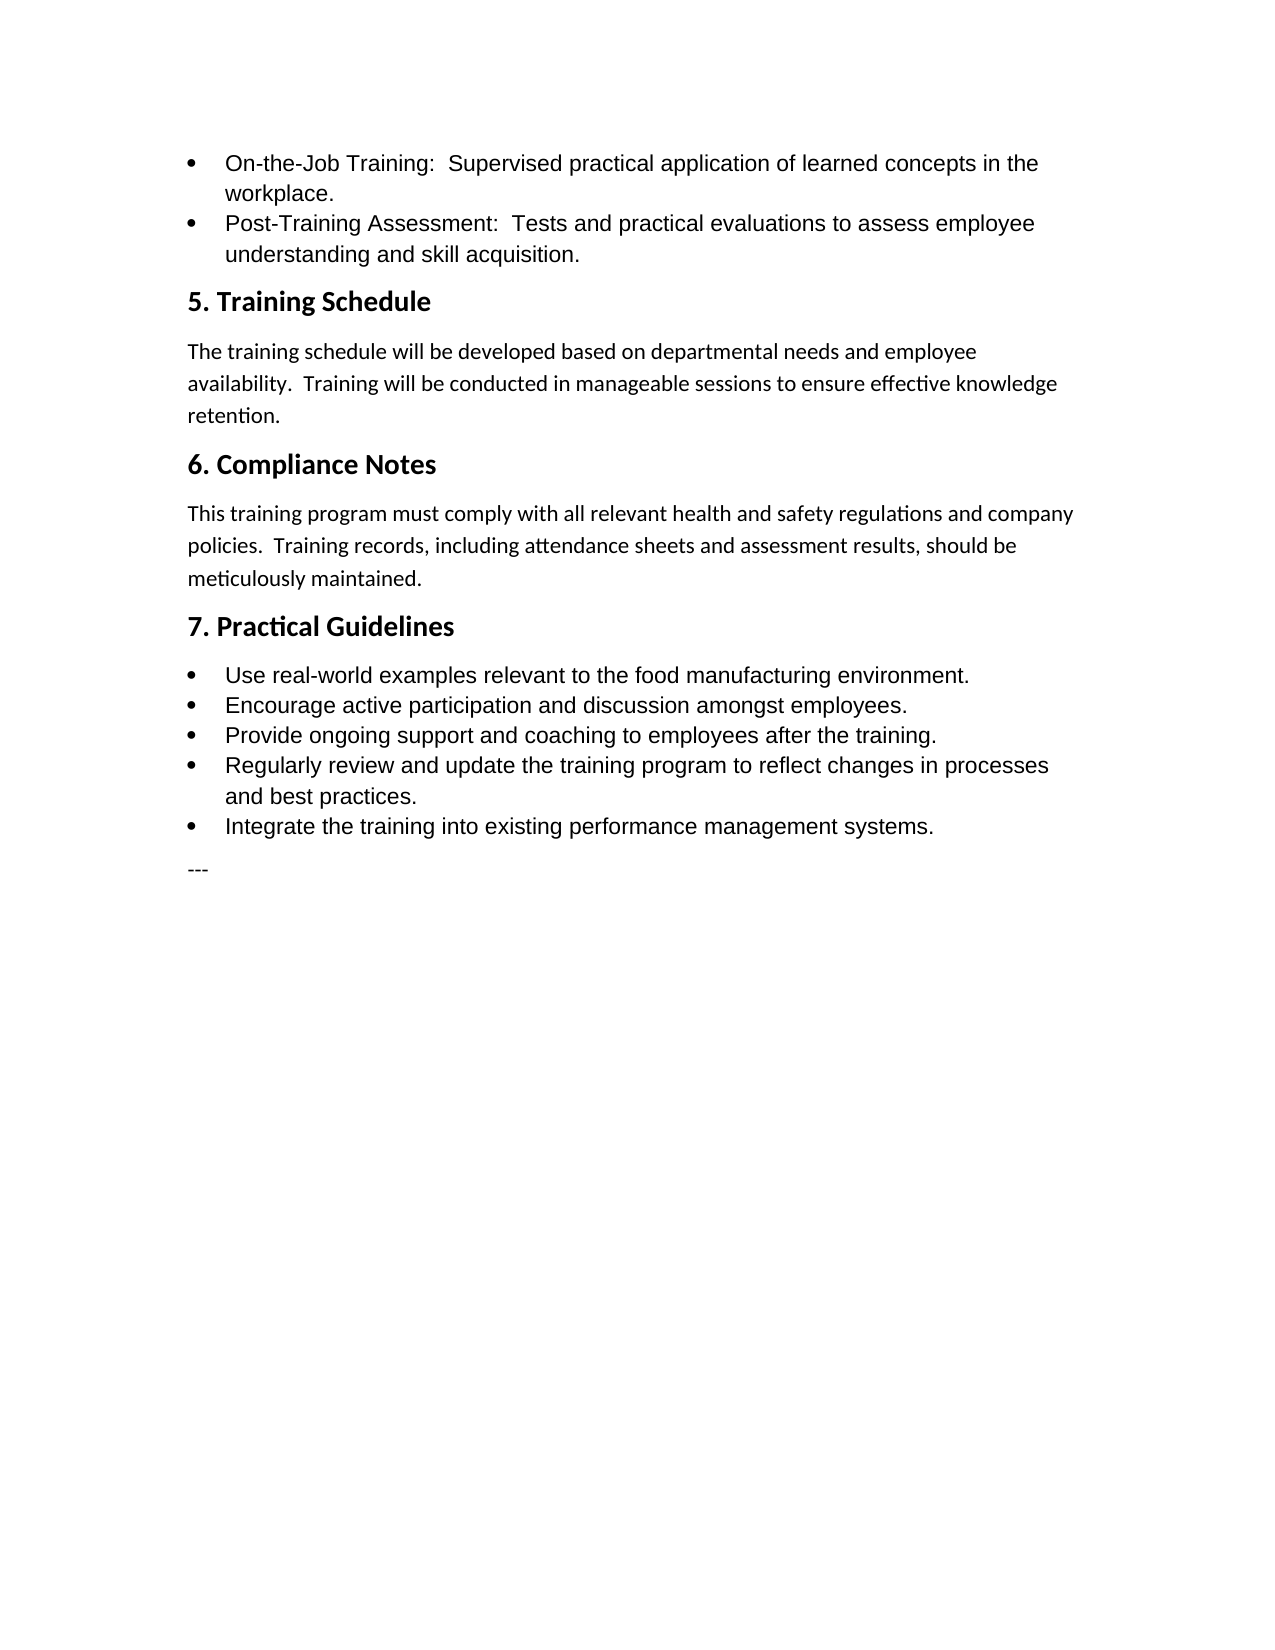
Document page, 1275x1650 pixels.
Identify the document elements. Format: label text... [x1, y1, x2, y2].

list Use real-world examples relevant to the food manufacturing environment. [187, 662, 1087, 688]
text 5. Training Schedule [187, 283, 1087, 319]
list Provide ongoing support and coaching to employees after the training. [187, 722, 1087, 748]
text 6. Compliance Notes [187, 446, 1087, 481]
text --- [187, 856, 1087, 883]
list Regularly review and update the training program to reflect changes in processes and best practices. [187, 752, 1087, 809]
text 7. Practical Guidelines [187, 608, 1087, 644]
list Integrate the training into existing performance management systems. [187, 813, 1087, 839]
list On-the-Job Training: Supervised practical application of learned concepts in the workplace. [187, 150, 1087, 207]
text This training program must comply with all relevant health and safety regulations and company policies. Training records, including attendance sheets and assessment results, should be meticulously maintained. [187, 499, 1087, 592]
list Post-Training Assessment: Tests and practical evaluations to assess employee understanding and skill acquisition. [187, 210, 1087, 267]
text The training schedule will be developed based on departmental needs and employee availability. Training will be conducted in manageable sessions to ensure effective knowledge retention. [187, 337, 1087, 429]
list Encourage active participation and discussion amongst employees. [187, 692, 1087, 718]
